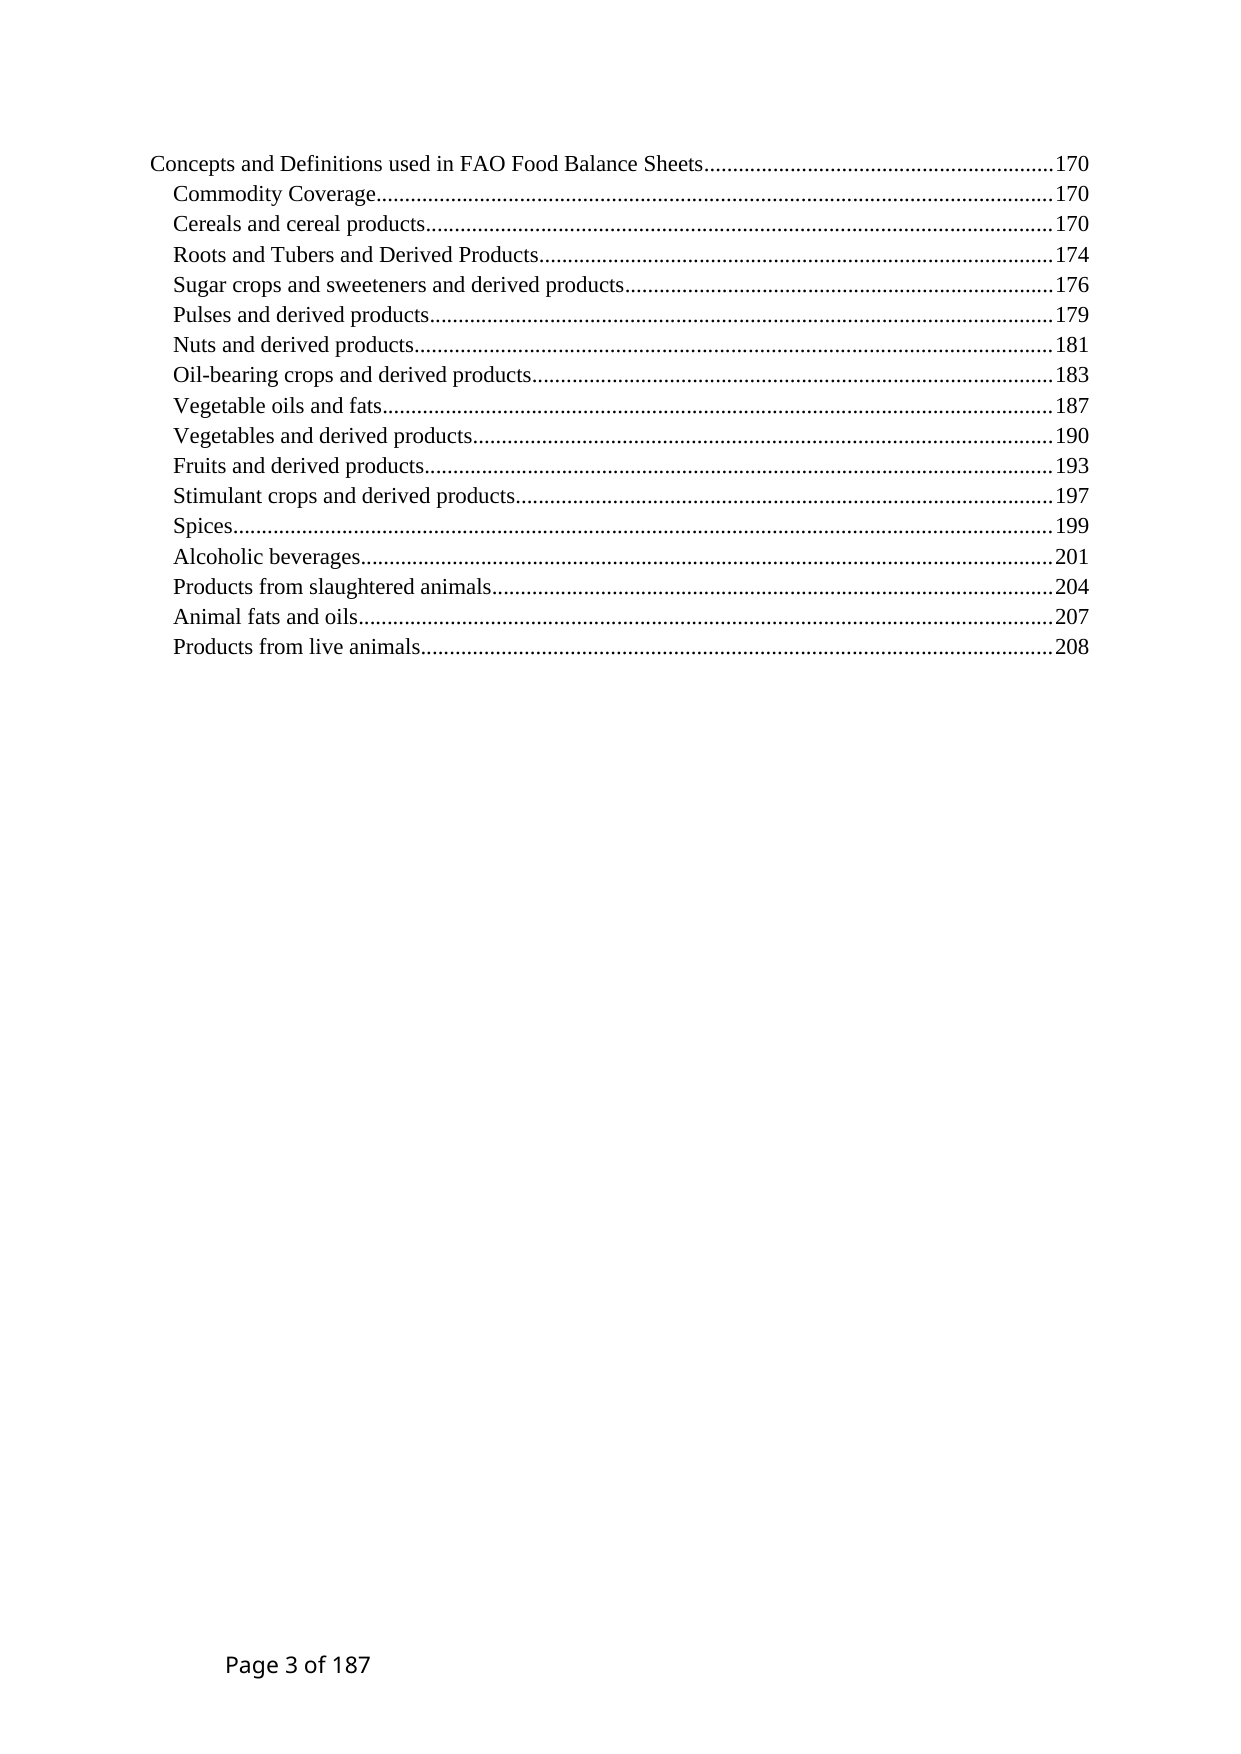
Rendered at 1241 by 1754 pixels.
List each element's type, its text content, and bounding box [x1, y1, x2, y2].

text Animal fats and oils 207 [173, 603, 1090, 629]
text Sugar crops and sweeteners and derived products 176 [173, 271, 1090, 297]
text Vegetable oils and fats 187 [173, 392, 1090, 418]
text Products from slaughtered animals 204 [173, 573, 1090, 599]
text Vegetables and derived products 190 [173, 422, 1090, 448]
text Cereals and cereal products 170 [173, 210, 1090, 237]
text Oil-bearing crops and derived products 183 [173, 361, 1090, 388]
text Roots and Tubers and Derived Products 174 [173, 241, 1090, 267]
text Fruits and derived products 193 [173, 452, 1090, 478]
text Nuts and derived products 181 [173, 331, 1090, 358]
text Stimulant crops and derived products 197 [173, 482, 1090, 509]
text Pulses and derived products 179 [173, 301, 1090, 327]
text Concepts and Definitions used in FAO Food Balance Sheets 170 [150, 150, 1090, 176]
text Alcoholic beverages 201 [173, 543, 1090, 569]
text Products from live animals 208 [173, 633, 1090, 660]
text Spices 199 [173, 512, 1090, 539]
text Commodity Coverage 170 [173, 180, 1090, 207]
